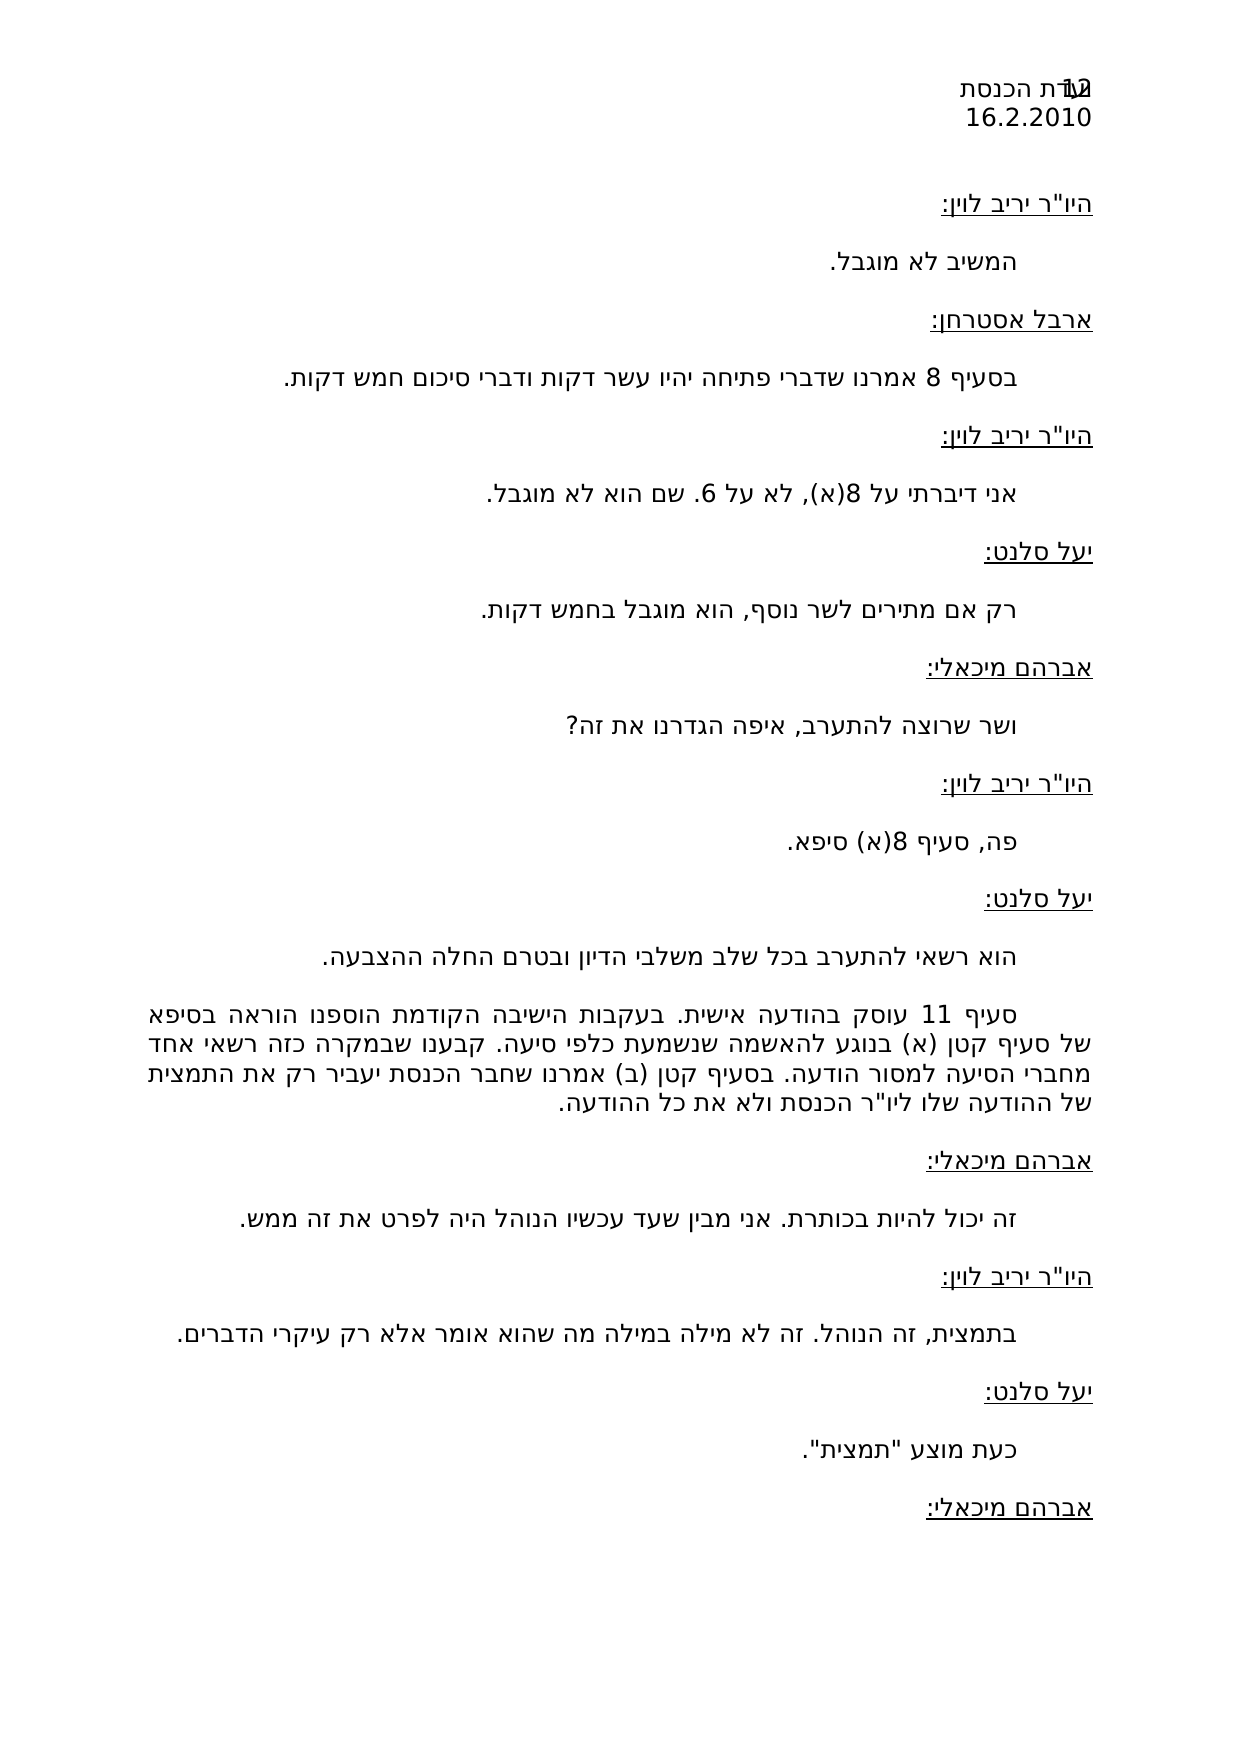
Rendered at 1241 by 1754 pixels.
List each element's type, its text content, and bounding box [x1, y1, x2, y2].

text זה יכול להיות בכותרת. אני מבין שעד עכשיו הנוהל היה לפרט את זה ממש. [148, 1204, 1092, 1233]
text בסעיף 8 אמרנו שדברי פתיחה יהיו עשר דקות ודברי סיכום חמש דקות. [148, 363, 1092, 393]
text סעיף 11 עוסק בהודעה אישית. בעקבות הישיבה הקודמת הוספנו הוראה בסיפא של סעיף קטן (א) בנוגע להאשמה שנשמעת כלפי סיעה. קבענו שבמקרה כזה רשאי אחד מחברי הסיעה למסור הודעה. בסעיף קטן (ב) אמרנו שחבר הכנסת יעביר רק את התמצית של ההודעה שלו ליו"ר הכנסת ולא את כל ההודעה. [148, 1001, 1092, 1117]
text ארבל אסטרחן: [148, 306, 1092, 335]
text יעל סלנט: [148, 885, 1092, 914]
text יעל סלנט: [148, 1378, 1092, 1407]
text הוא רשאי להתערב בכל שלב משלבי הדיון ובטרם החלה ההצבעה. [148, 943, 1092, 972]
text אברהם מיכאלי: [148, 1146, 1092, 1175]
text אני דיברתי על 8(א), לא על 6. שם הוא לא מוגבל. [148, 479, 1092, 508]
text ושר שרוצה להתערב, איפה הגדרנו את זה? [148, 711, 1092, 740]
text רק אם מתירים לשר נוסף, הוא מוגבל בחמש דקות. [148, 595, 1092, 624]
text אברהם מיכאלי: [148, 653, 1092, 682]
text יעל סלנט: [148, 537, 1092, 566]
text כעת מוצע "תמצית". [148, 1436, 1092, 1465]
text המשיב לא מוגבל. [148, 248, 1092, 277]
text היו"ר יריב לוין: [148, 421, 1092, 451]
text היו"ר יריב לוין: [148, 190, 1092, 219]
text אברהם מיכאלי: [148, 1493, 1092, 1523]
text בתמצית, זה הנוהל. זה לא מילה במילה מה שהוא אומר אלא רק עיקרי הדברים. [148, 1320, 1092, 1349]
text פה, סעיף 8(א) סיפא. [148, 827, 1092, 856]
text היו"ר יריב לוין: [148, 769, 1092, 798]
text היו"ר יריב לוין: [148, 1262, 1092, 1291]
